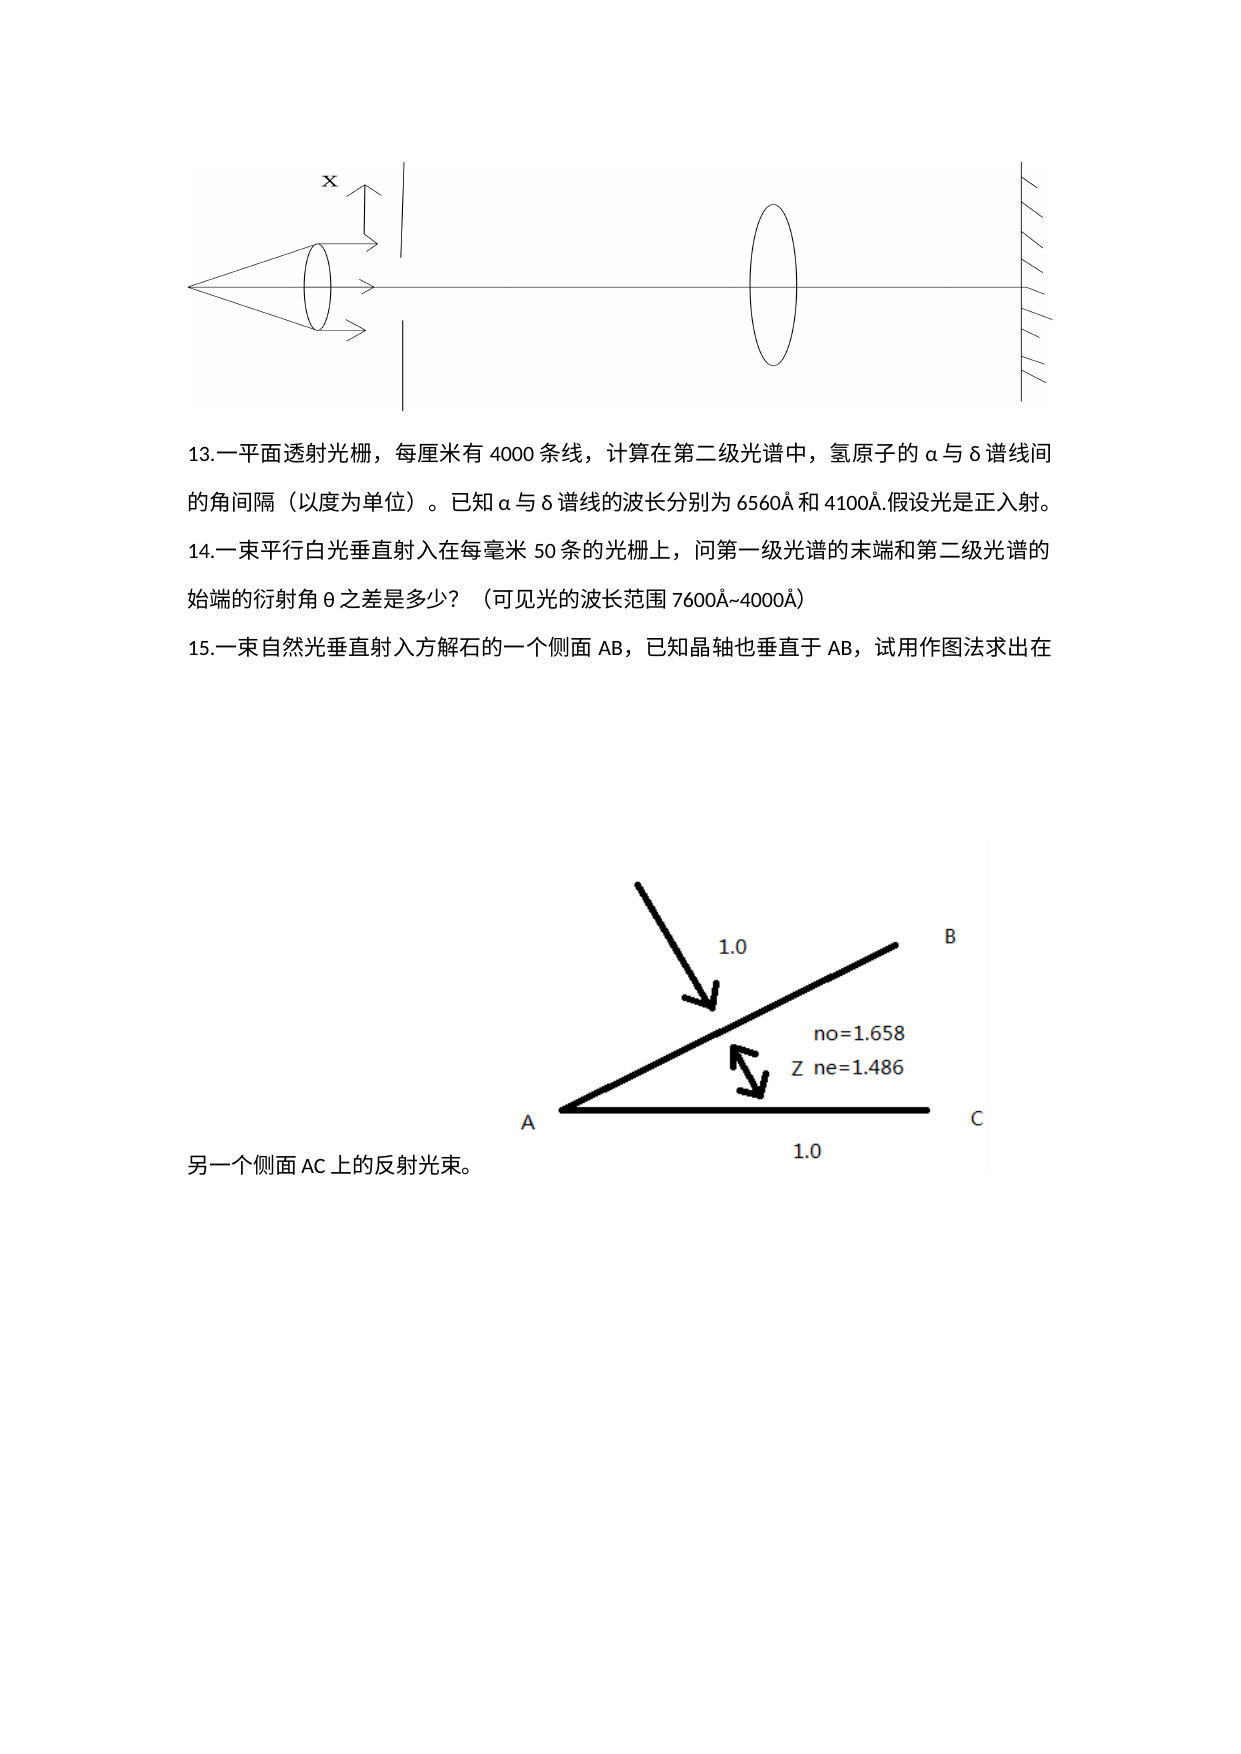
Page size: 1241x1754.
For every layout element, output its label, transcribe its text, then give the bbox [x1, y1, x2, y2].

picture [187, 162, 1053, 411]
picture [483, 840, 989, 1174]
text 13.一平面透射光栅，每厘米有4000条线，计算在第二级光谱中，氢原子的α与δ谱线间的角间隔（以度为单位）。已知α与δ谱线的波长分别为6560Å和4100Å.假设光是正入射。 [187, 435, 1053, 517]
text 14.一束平行白光垂直射入在每毫米50条的光栅上，问第一级光谱的末端和第二级光谱的始端的衍射角θ之差是多少？（可见光的波长范围7600Å~4000Å） [187, 532, 1053, 614]
